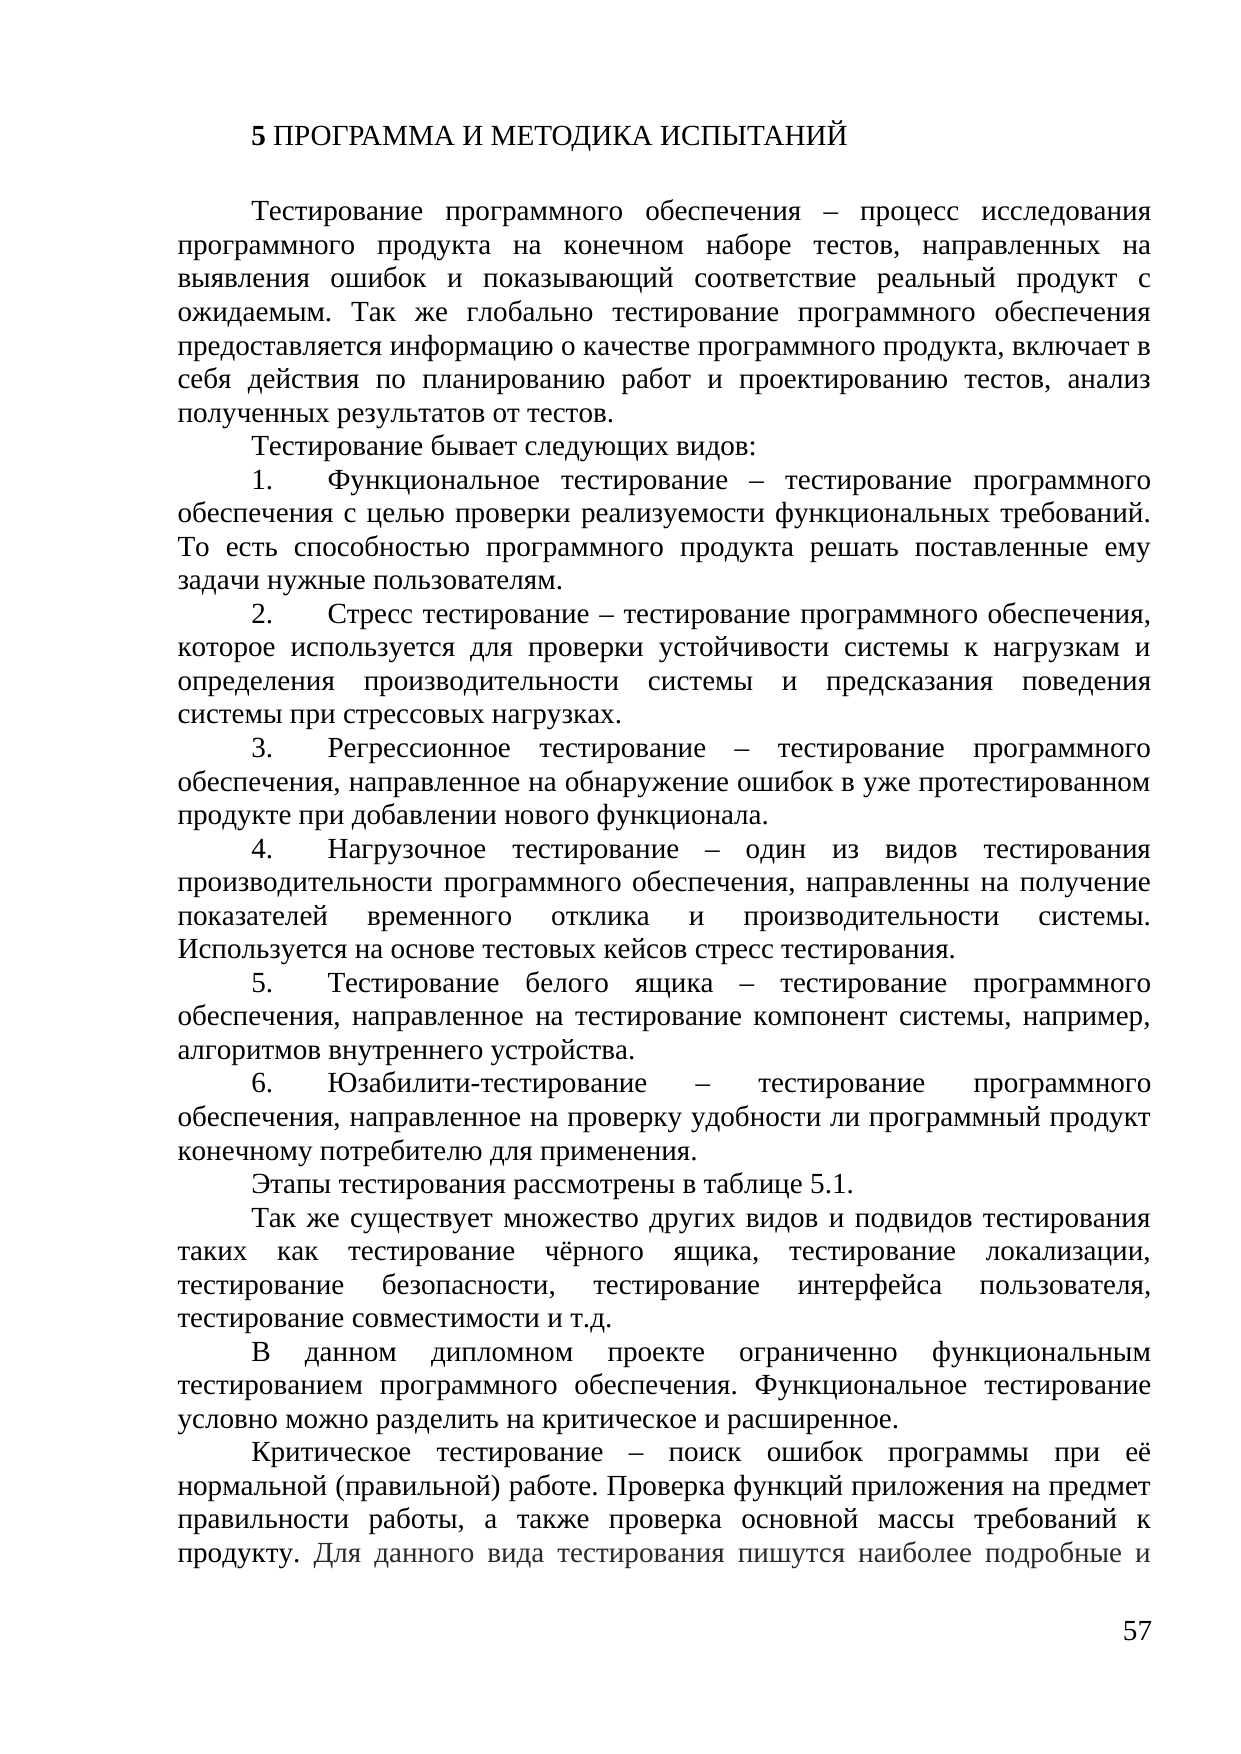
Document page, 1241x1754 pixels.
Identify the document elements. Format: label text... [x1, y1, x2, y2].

subtitle 5 ПРОГРАММА И МЕТОДИКА ИСПЫТАНИЙ [177, 118, 1152, 152]
text Нагрузочное тестирование – один из видов тестирования производительности программного обеспечения, направленны на получение показателей временного отклика и производительности системы. Используется на основе тестовых кейсов стресс тестирования. [177, 831, 1152, 965]
text Тестирование белого ящика – тестирование программного обеспечения, направленное на тестирование компонент системы, например, алгоритмов внутреннего устройства. [177, 965, 1152, 1066]
text Регрессионное тестирование – тестирование программного обеспечения, направленное на обнаружение ошибок в уже протестированном продукте при добавлении нового функционала. [177, 730, 1152, 831]
text Функциональное тестирование – тестирование программного обеспечения с целью проверки реализуемости функциональных требований. То есть способностью программного продукта решать поставленные ему задачи нужные пользователям. [177, 462, 1152, 596]
list Этапы тестирования рассмотрены в таблице 5.1. [251, 1166, 1152, 1200]
text Тестирование программного обеспечения – процесс исследования программного продукта на конечном наборе тестов, направленных на выявления ошибок и показывающий соответствие реальный продукт с ожидаемым. Так же глобально тестирование программного обеспечения предоставляется информацию о качестве программного продукта, включает в себя действия по планированию работ и проектированию тестов, анализ полученных результатов от тестов. [177, 193, 1152, 428]
text Юзабилити-тестирование – тестирование программного обеспечения, направленное на проверку удобности ли программный продукт конечному потребителю для применения. [177, 1066, 1152, 1166]
text Стресс тестирование – тестирование программного обеспечения, которое используется для проверки устойчивости системы к нагрузкам и определения производительности системы и предсказания поведения системы при стрессовых нагрузках. [177, 596, 1152, 730]
text Тестирование бывает следующих видов: [177, 428, 1152, 462]
text Так же существует множество других видов и подвидов тестирования таких как тестирование чёрного ящика, тестирование локализации, тестирование безопасности, тестирование интерфейса пользователя, тестирование совместимости и т.д. [177, 1200, 1152, 1334]
text В данном дипломном проекте ограниченно функциональным тестированием программного обеспечения. Функциональное тестирование условно можно разделить на критическое и расширенное. [177, 1334, 1152, 1434]
